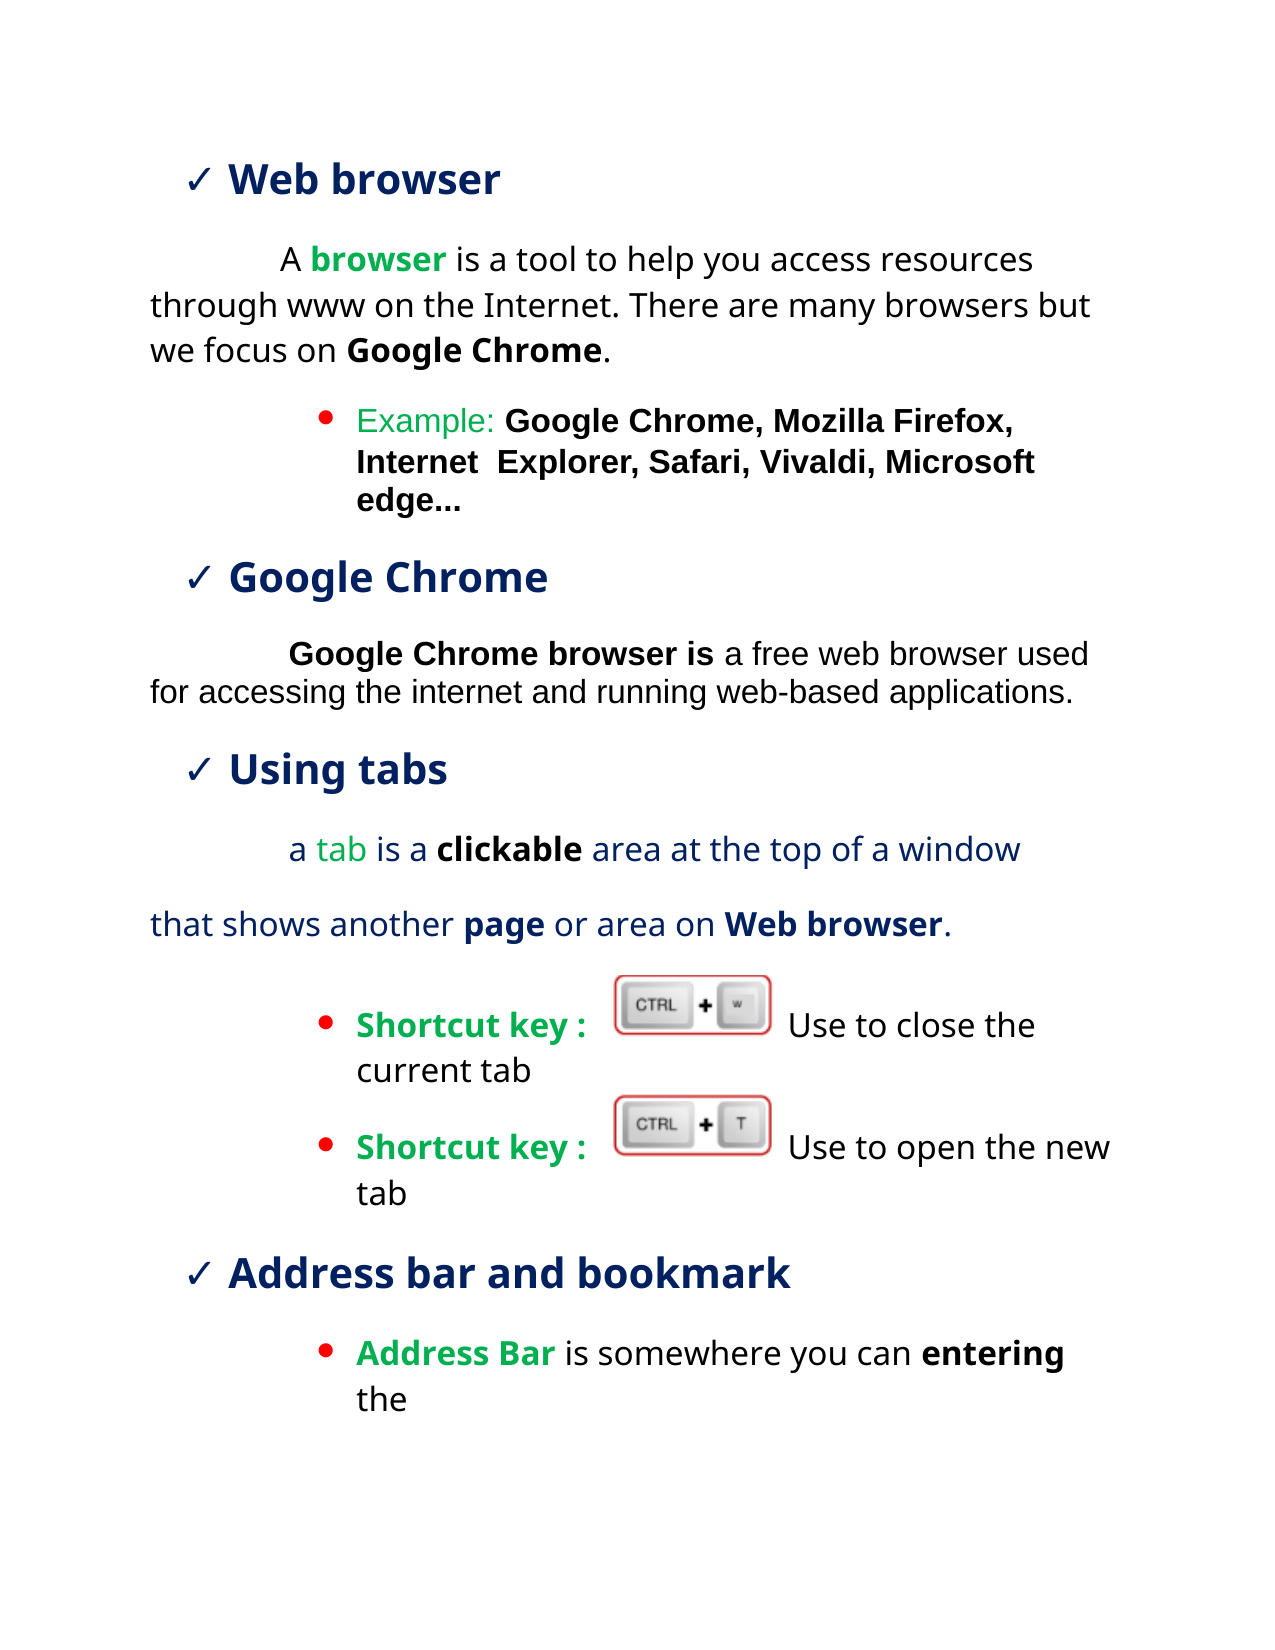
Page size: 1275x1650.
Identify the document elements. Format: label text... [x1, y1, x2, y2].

subtitle a tab is a clickable area at the top of a window [150, 826, 1125, 871]
picture [612, 975, 775, 1038]
subtitle ✓ Web browser [150, 150, 1125, 207]
subtitle Shortcut key : Use to close the current tab [319, 975, 1125, 1093]
subtitle Address Bar is somewhere you can entering the [319, 1359, 1125, 1450]
subtitle Shortcut key : Use to open the new tab [319, 1122, 1125, 1244]
subtitle that shows another page or area on Web browser. [150, 900, 1125, 946]
subtitle A browser is a tool to help you access resources through www on the Internet. There are many browsers but we focus on Google Chrome. [150, 236, 1125, 372]
picture [612, 1121, 775, 1189]
subtitle ✓ Google Chrome [150, 548, 1125, 604]
subtitle ✓ Address bar and bookmark [150, 1273, 1125, 1330]
subtitle Example: Google Chrome, Mozilla Firefox, Internet Explorer, Safari, Vivaldi, Microsoft edge... [319, 401, 1125, 519]
subtitle ✓ Using tabs [150, 740, 1125, 797]
